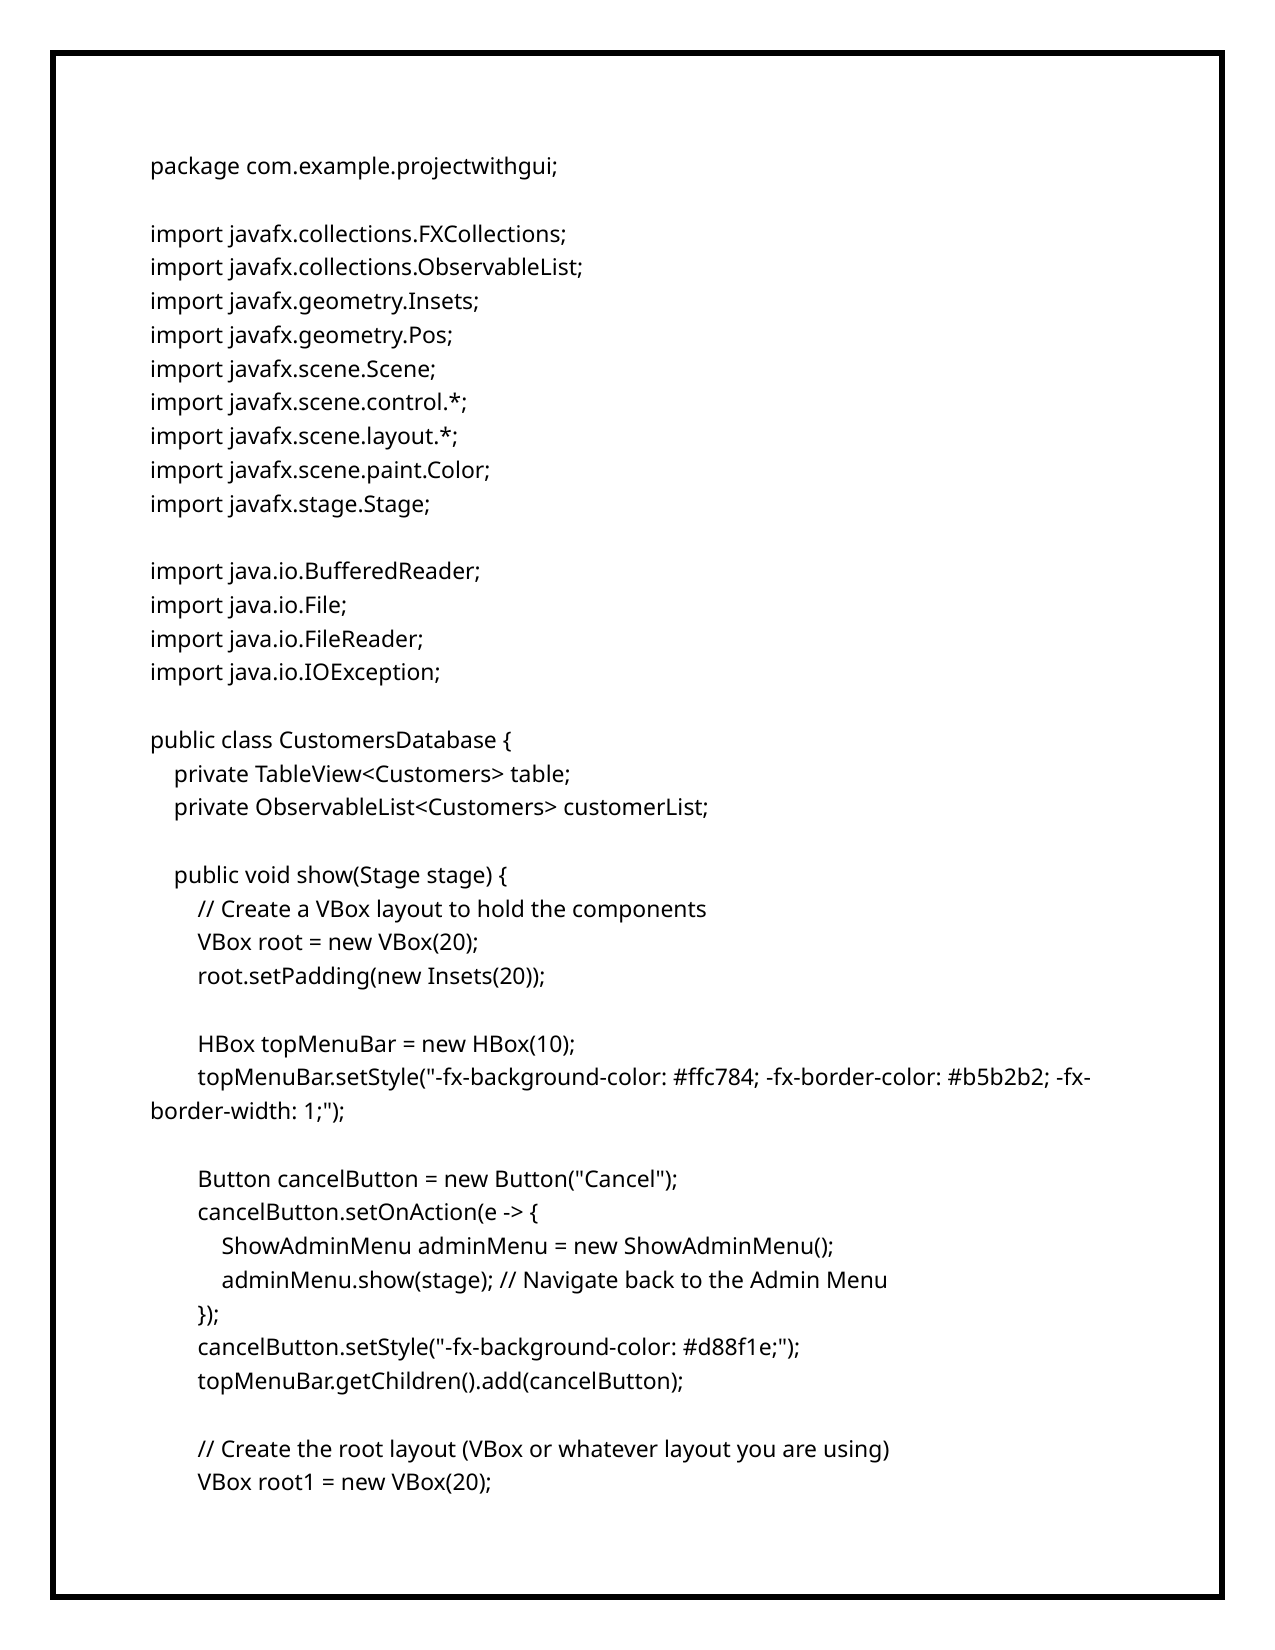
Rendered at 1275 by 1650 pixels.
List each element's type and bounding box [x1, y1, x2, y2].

text [150, 150, 1125, 1497]
